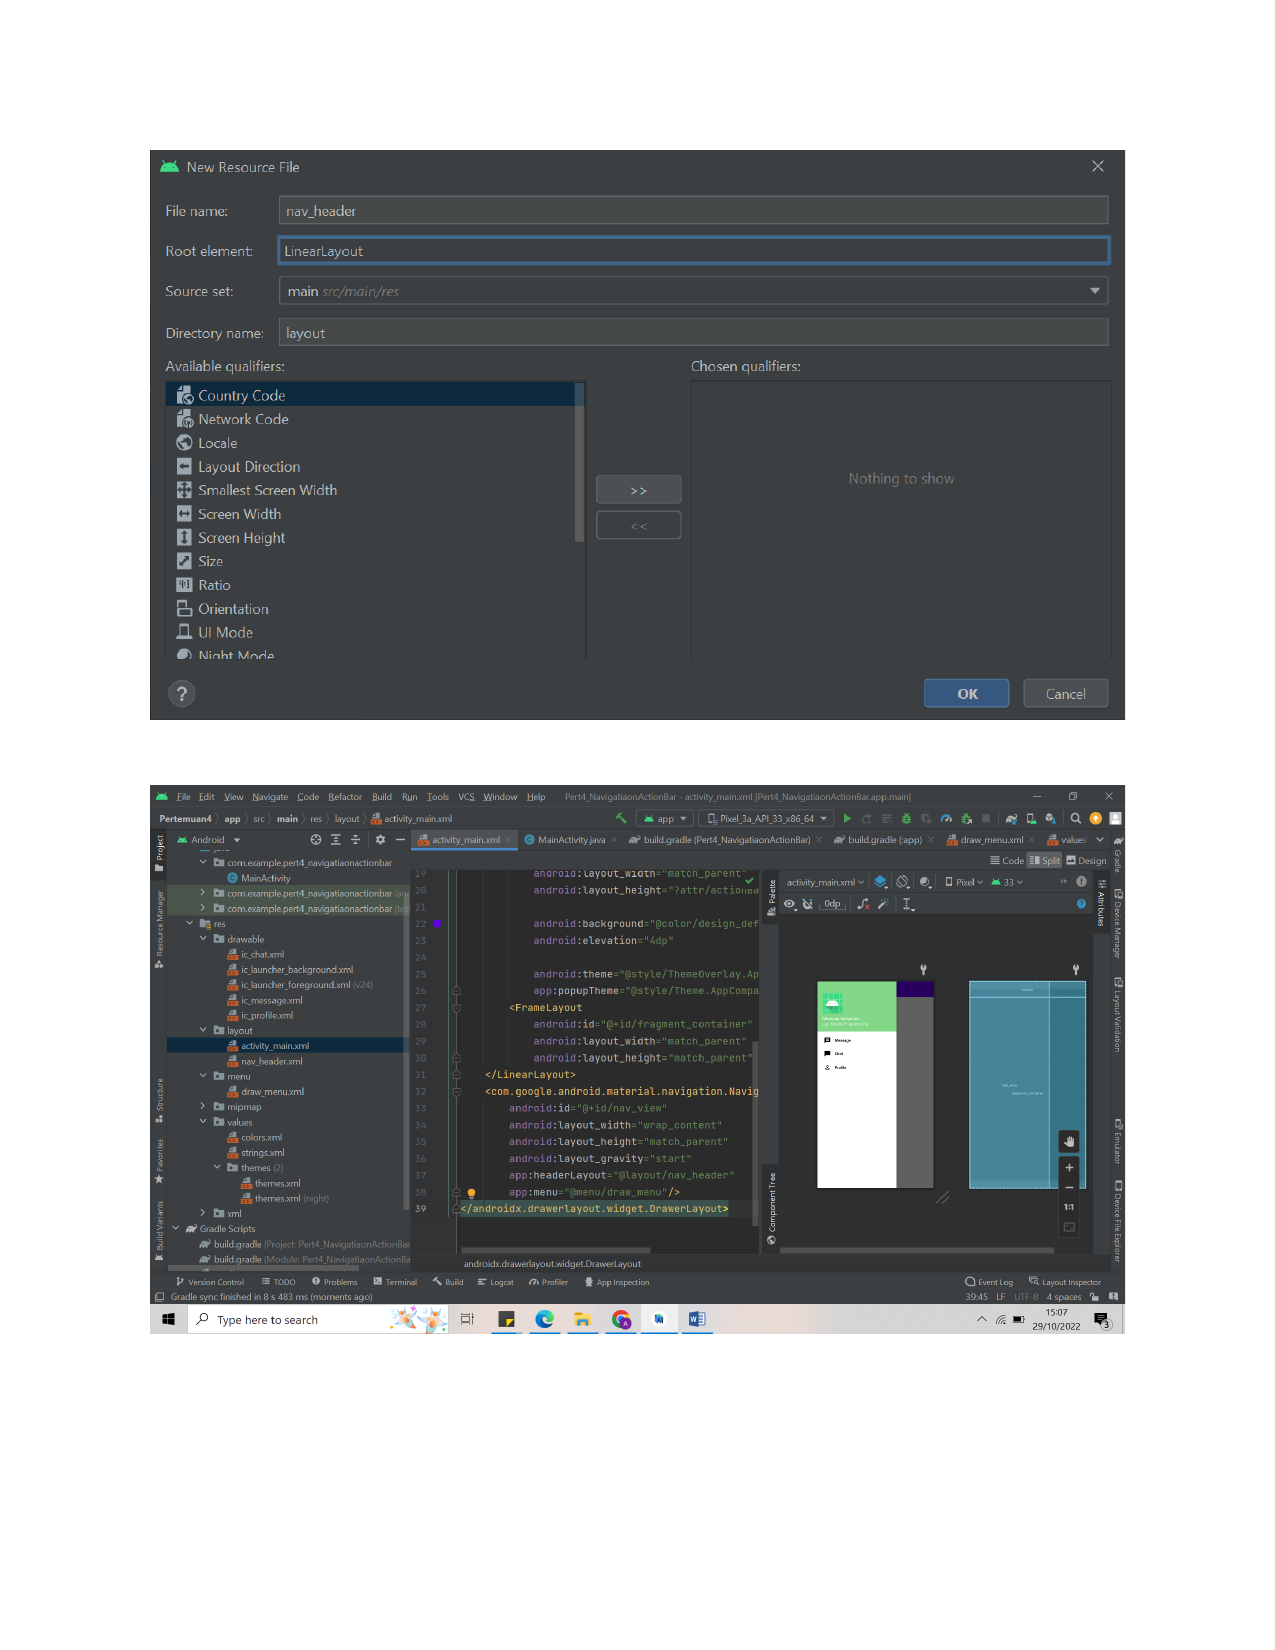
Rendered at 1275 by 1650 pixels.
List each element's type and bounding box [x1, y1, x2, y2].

picture [150, 785, 1125, 1334]
picture [150, 150, 1125, 720]
